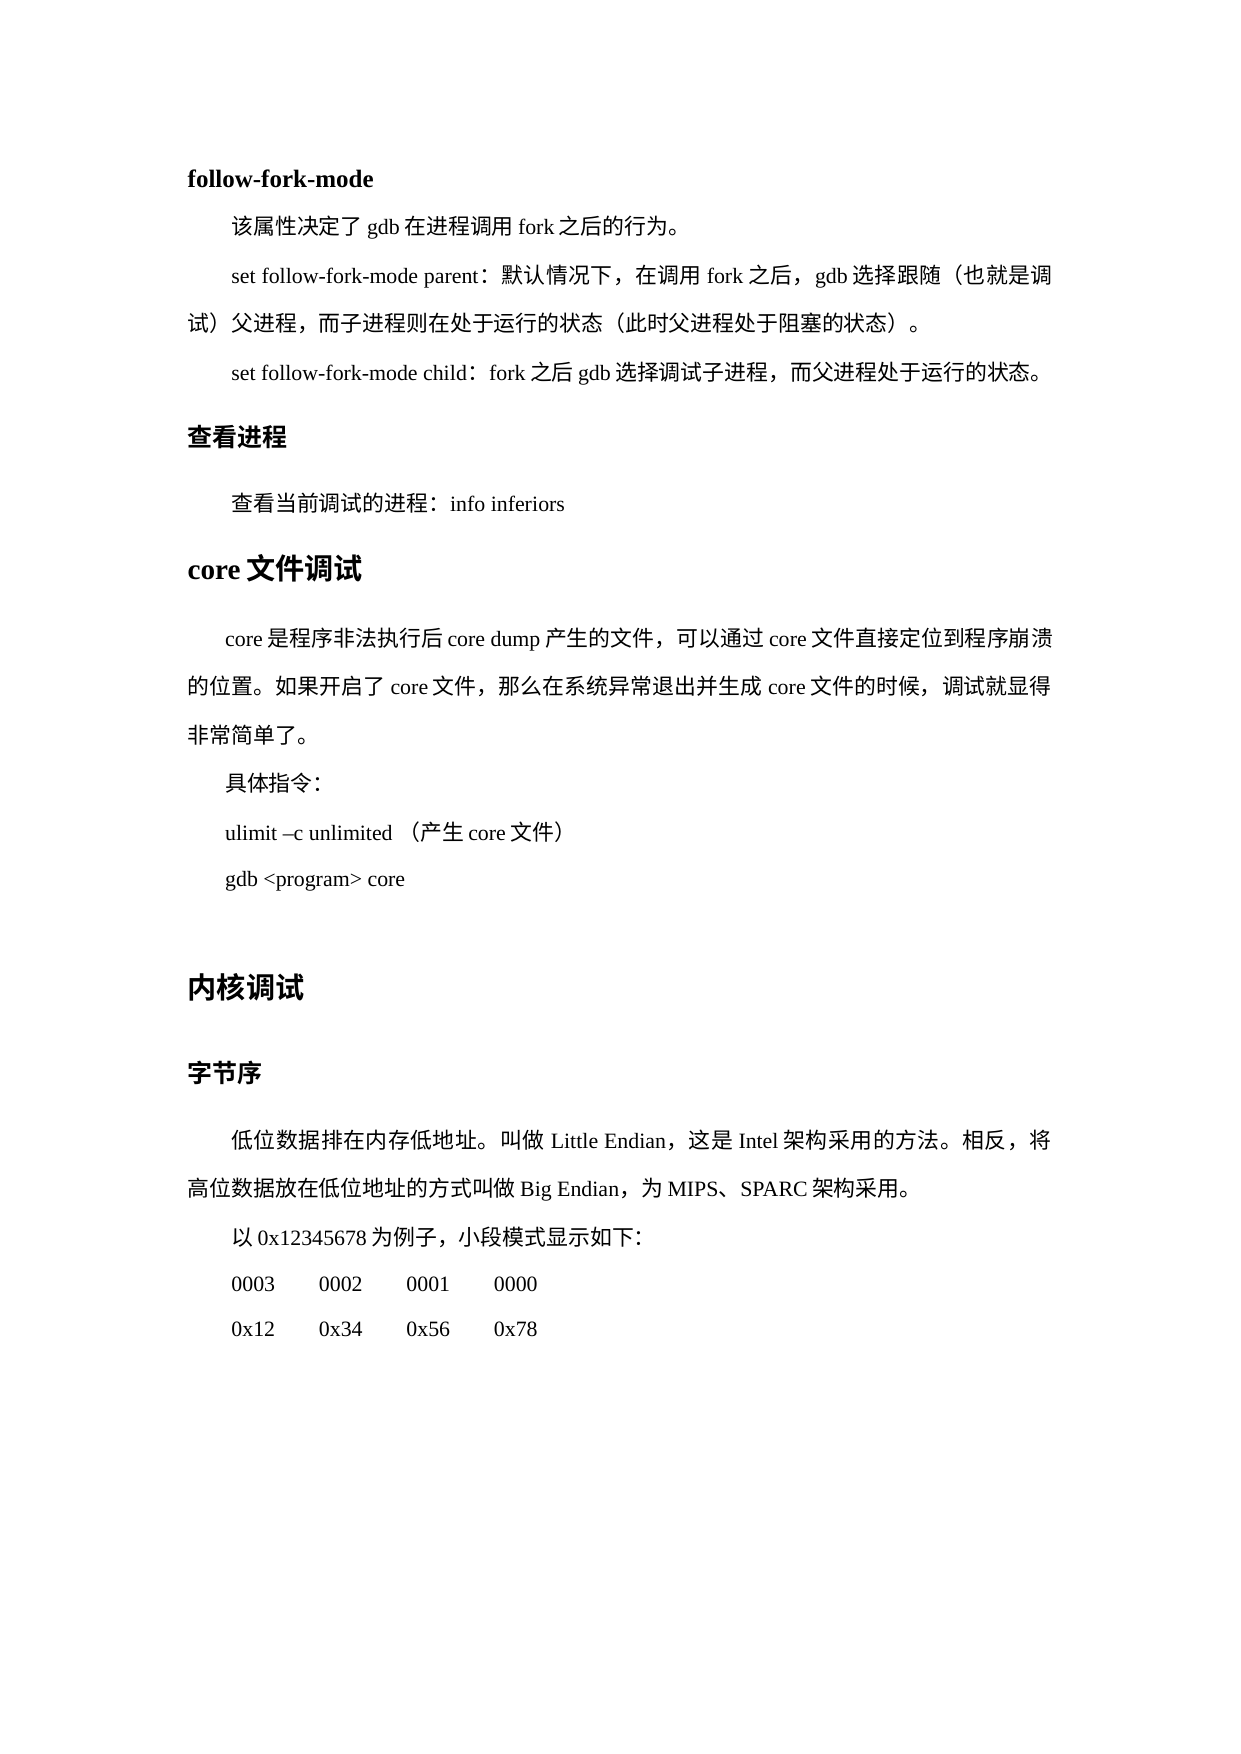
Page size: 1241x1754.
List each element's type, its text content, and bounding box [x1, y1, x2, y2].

text 0003 0002 0001 0000 [187, 1268, 1053, 1300]
text set follow-fork-mode parent：默认情况下，在调用fork之后，gdb选择跟随（也就是调试）父进程，而子进程则在处于运行的状态（此时父进程处于阻塞的状态）。 [187, 257, 1053, 338]
text 低位数据排在内存低地址。叫做Little Endian，这是Intel架构采用的方法。相反，将高位数据放在低位地址的方式叫做Big Endian，为MIPS、SPARC架构采用。 [187, 1122, 1053, 1203]
subtitle follow-fork-mode [187, 162, 1053, 194]
text 该属性决定了gdb在进程调用fork之后的行为。 [187, 209, 1053, 241]
list ulimit –c unlimited （产生core文件） [225, 814, 1053, 847]
subtitle 内核调试 [187, 953, 1053, 1018]
text 查看当前调试的进程：info inferiors [187, 486, 1053, 518]
text core是程序非法执行后core dump产生的文件，可以通过core文件直接定位到程序崩溃的位置。如果开启了core文件，那么在系统异常退出并生成core文件的时候，调试就显得非常简单了。 [187, 620, 1053, 750]
list gdb <program> core [225, 863, 1053, 895]
subtitle core文件调试 [187, 534, 1053, 599]
text set follow-fork-mode child：fork之后gdb选择调试子进程，而父进程处于运行的状态。 [187, 354, 1053, 387]
text 以0x12345678为例子，小段模式显示如下： [187, 1219, 1053, 1252]
subtitle 查看进程 [187, 403, 1053, 468]
text 0x12 0x34 0x56 0x78 [187, 1313, 1053, 1345]
subtitle 字节序 [187, 1039, 1053, 1104]
list 具体指令： [225, 766, 1053, 798]
